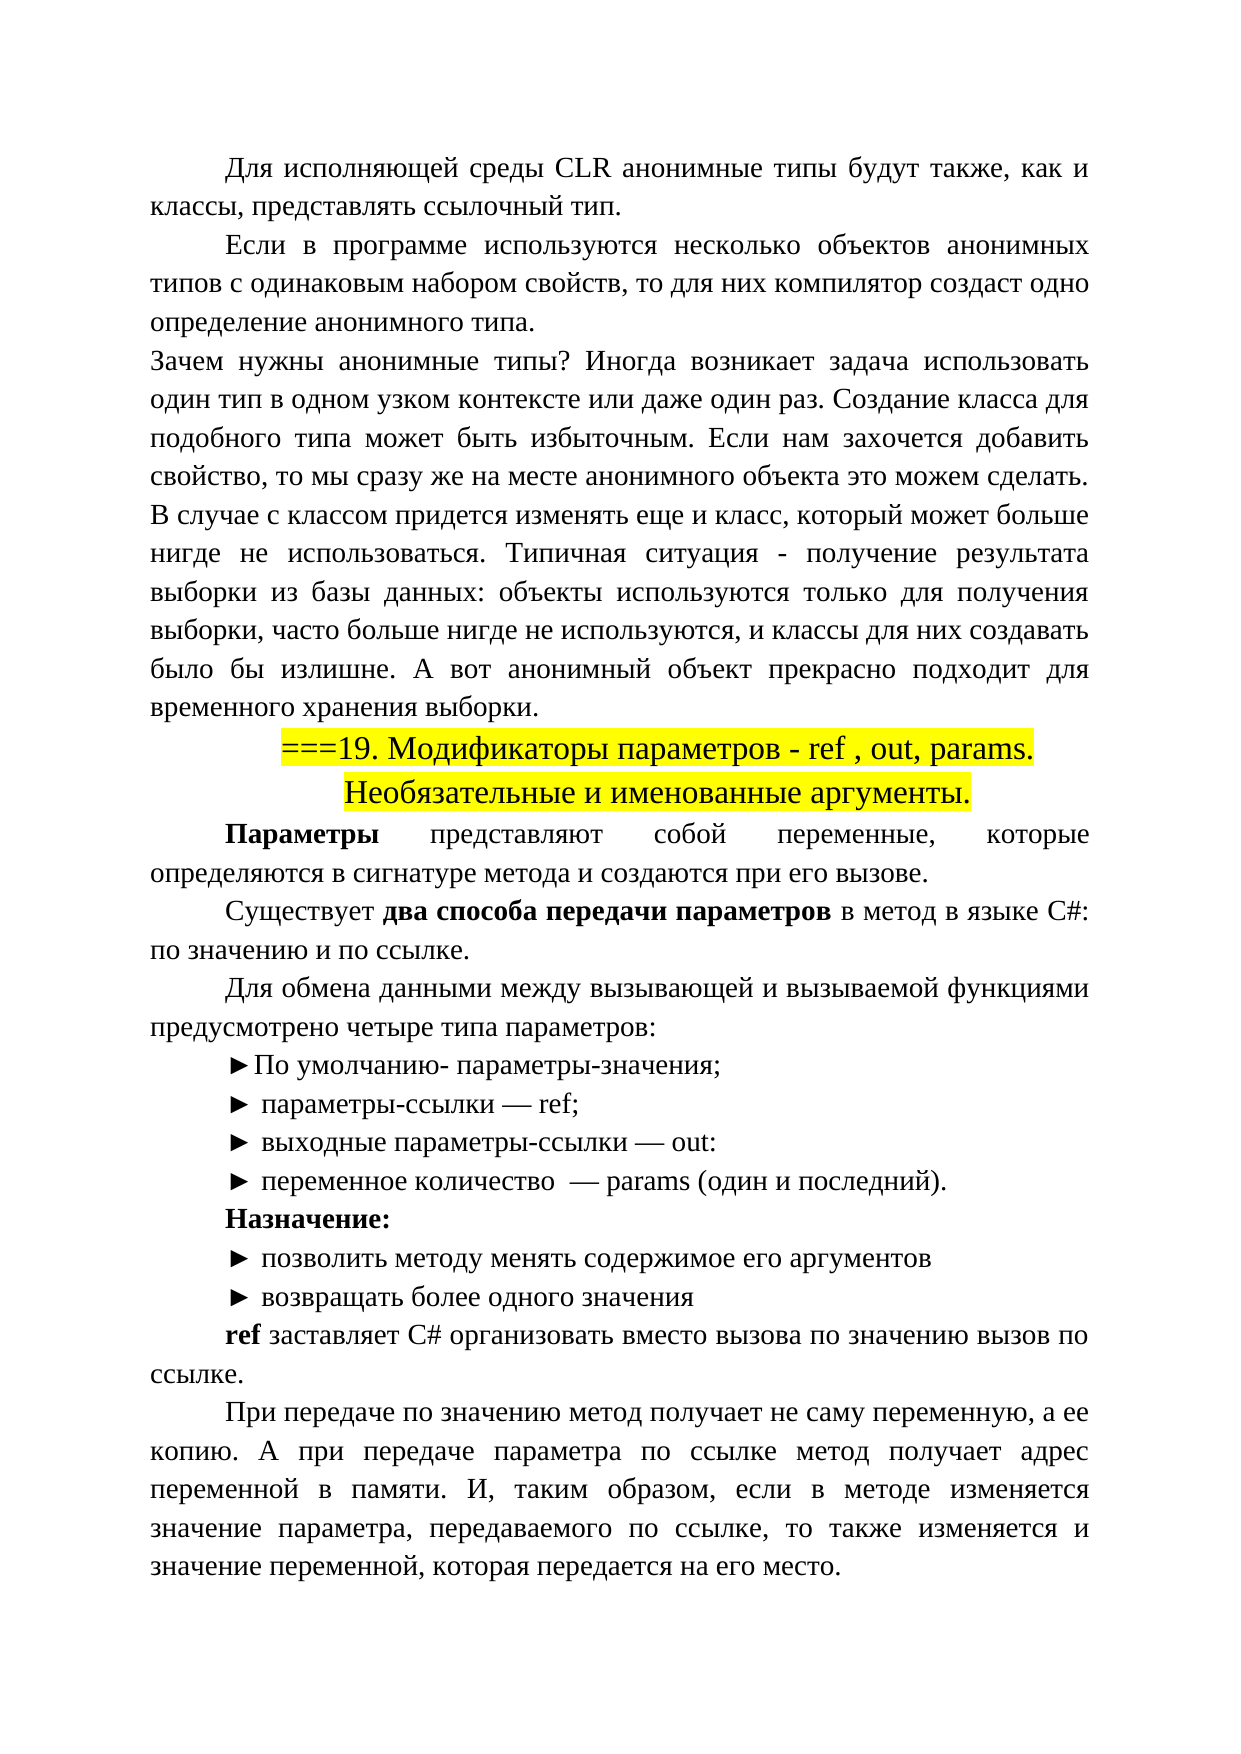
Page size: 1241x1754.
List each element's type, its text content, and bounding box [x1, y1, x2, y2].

text Для обмена данными между вызывающей и вызываемой функциями предусмотрено четыре типа параметров: [150, 970, 1090, 1042]
text ► параметры-ссылки — ref; [150, 1086, 1090, 1119]
text Зачем нужны анонимные типы? Иногда возникает задача использовать один тип в одном узком контексте или даже один раз. Создание класса для подобного типа может быть избыточным. Если нам захочется добавить свойство, то мы сразу же на месте анонимного объекта это можем сделать. В случае с классом придется изменять еще и класс, который может больше нигде не использоваться. Типичная ситуация - получение результата выборки из базы данных: объекты используются только для получения выборки, часто больше нигде не используются, и классы для них создавать было бы излишне. А вот анонимный объект прекрасно подходит для временного хранения выборки. [150, 343, 1090, 723]
text ref заставляет С# организовать вместо вызова по значению вызов по ссылке. [150, 1317, 1090, 1389]
text Существует два способа передачи параметров в метод в языке C#: по значению и по ссылке. [150, 893, 1090, 965]
text ► возвращать более одного значения [150, 1279, 1090, 1312]
text ► выходные параметры-ссылки — out: [150, 1124, 1090, 1158]
text Параметры представляют собой переменные, которые определяются в сигнатуре метода и создаются при его вызове. [150, 816, 1090, 888]
text ►По умолчанию- параметры-значения; [150, 1047, 1090, 1081]
text ► позволить методу менять содержимое его аргументов [150, 1240, 1090, 1274]
text При передаче по значению метод получает не саму переменную, а ее копию. А при передаче параметра по ссылке метод получает адрес переменной в памяти. И, таким образом, если в методе изменяется значение параметра, передаваемого по ссылке, то также изменяется и значение переменной, которая передается на его место. [150, 1394, 1090, 1582]
text Для исполняющей среды CLR анонимные типы будут также, как и классы, представлять ссылочный тип. [150, 150, 1090, 222]
text ► переменное количество — params (один и последний). [150, 1163, 1090, 1197]
subtitle ===19. Модификаторы параметров - ref , out, params. Необязательные и именованные аргументы. [225, 728, 1090, 811]
text Если в программе используются несколько объектов анонимных типов с одинаковым набором свойств, то для них компилятор создаст одно определение анонимного типа. [150, 227, 1090, 338]
text Назначение: [150, 1202, 1090, 1235]
